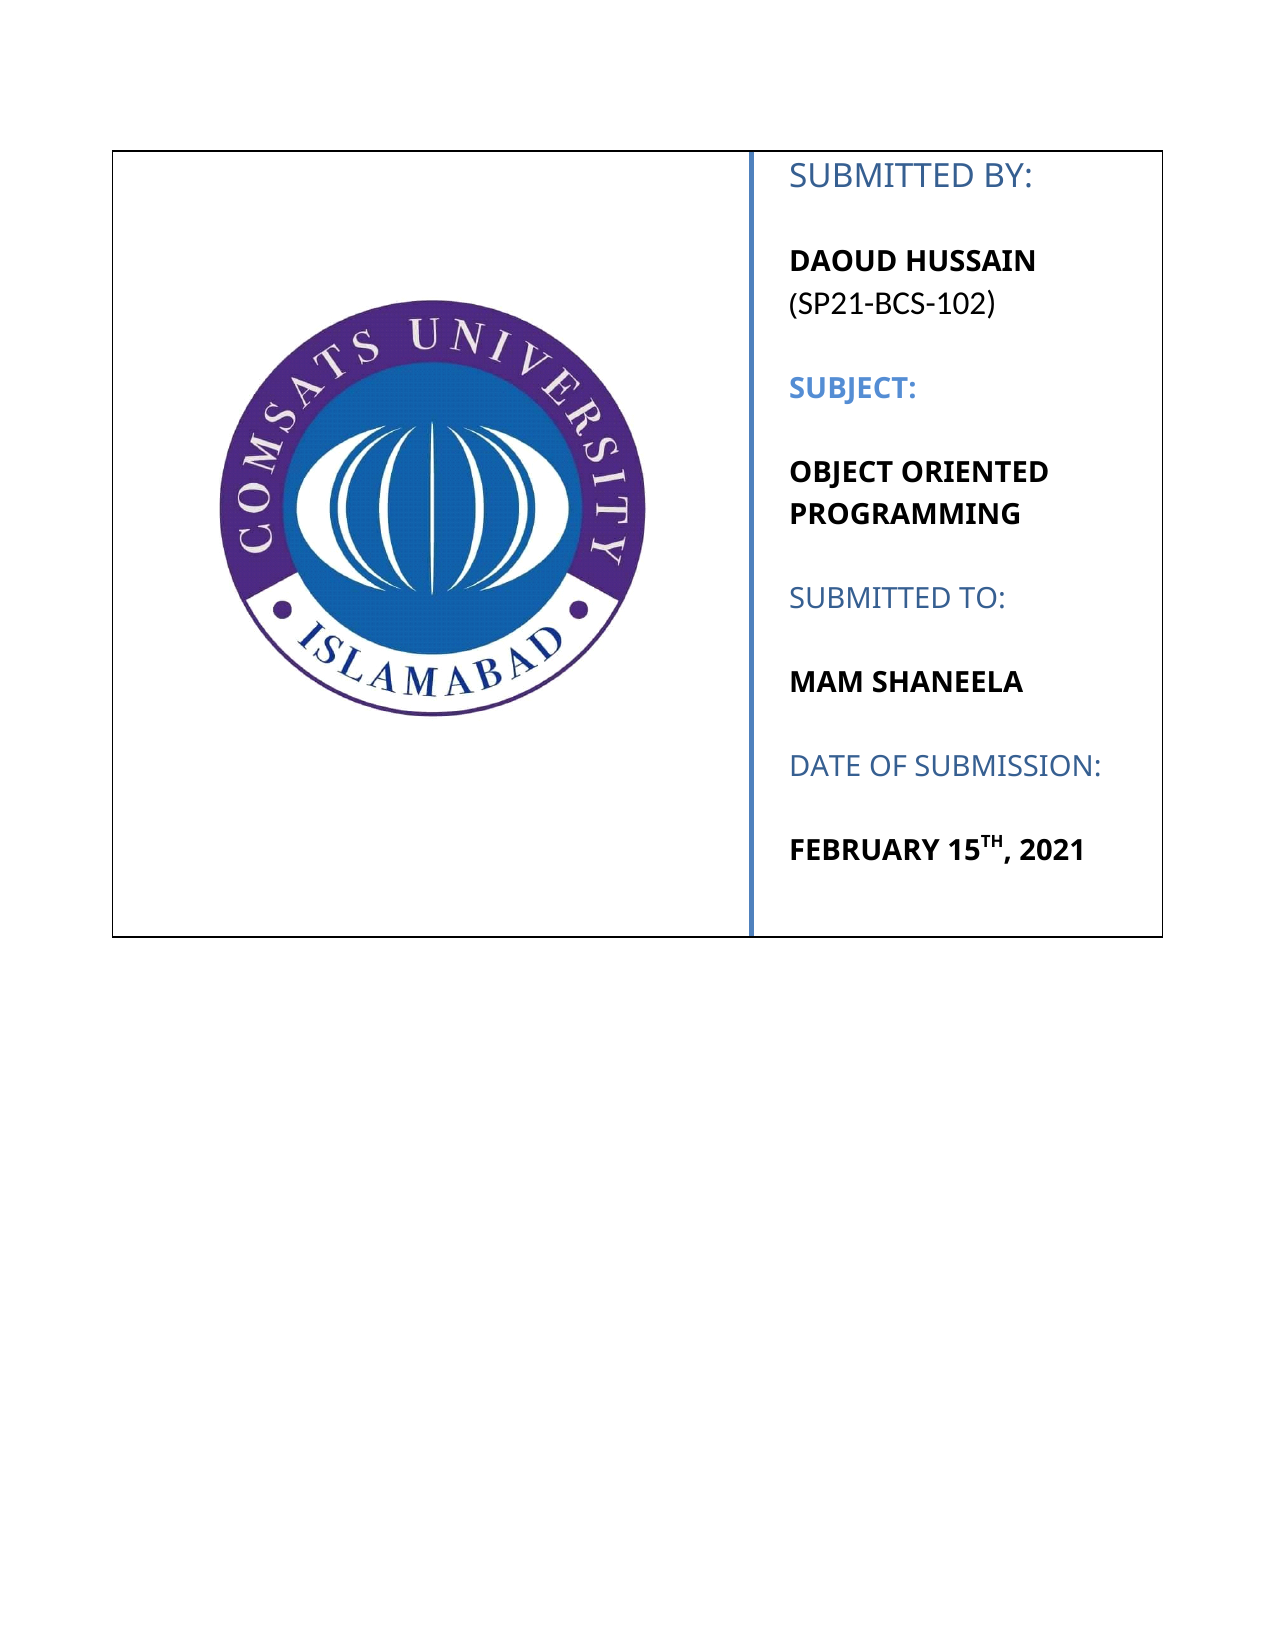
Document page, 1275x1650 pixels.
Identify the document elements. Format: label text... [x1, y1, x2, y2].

table_header [113, 152, 749, 936]
table_header submitted by: Daoud hussain (Sp21-bcs-102) Subject: Object oriented Programming submitted to: mam shaneela date of submission: february 15th, 2021 [754, 152, 1162, 936]
picture [188, 265, 676, 741]
